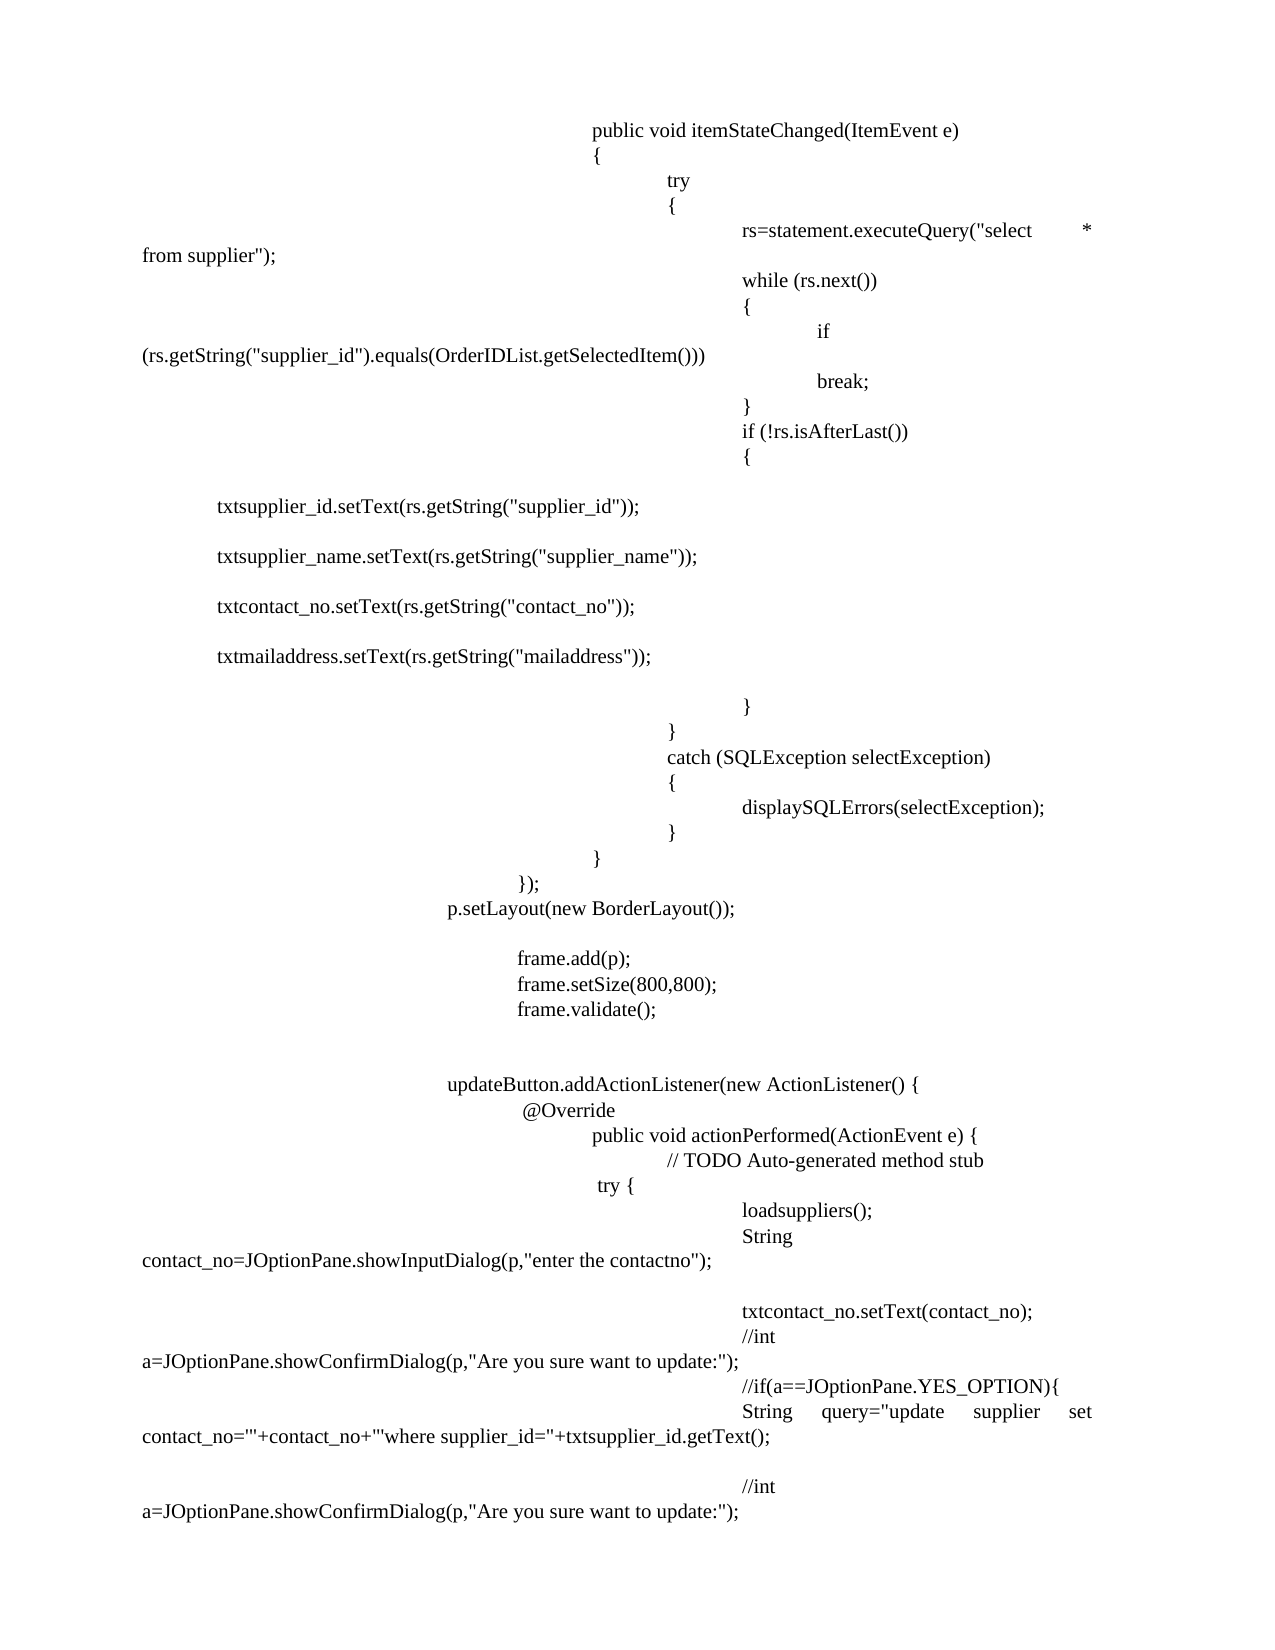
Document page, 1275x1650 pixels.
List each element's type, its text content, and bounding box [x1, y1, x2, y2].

text // TODO Auto-generated method stub [142, 1148, 1092, 1172]
text public void itemStateChanged(ItemEvent e) [142, 118, 1092, 142]
text p.setLayout(new BorderLayout()); [142, 896, 1092, 920]
text txtsupplier_name.setText(rs.getString("supplier_name")); [142, 519, 1092, 568]
text updateButton.addActionListener(new ActionListener() { [142, 1072, 1092, 1096]
text catch (SQLException selectException) [142, 745, 1092, 769]
text { [142, 143, 1092, 167]
text txtmailaddress.setText(rs.getString("mailaddress")); [142, 619, 1092, 668]
text }); [142, 871, 1092, 895]
text } [142, 846, 1092, 869]
text //int a=JOptionPane.showConfirmDialog(p,"Are you sure want to update:"); [142, 1474, 1092, 1523]
text while (rs.next()) [142, 268, 1092, 292]
text try { [142, 1173, 1092, 1197]
text break; [142, 369, 1092, 393]
text } [142, 820, 1092, 844]
text rs=statement.executeQuery("select * from supplier"); [142, 218, 1092, 267]
text } [142, 694, 1092, 718]
text { [142, 293, 1092, 318]
text } [142, 394, 1092, 418]
text public void actionPerformed(ActionEvent e) { [142, 1123, 1092, 1147]
text txtcontact_no.setText(rs.getString("contact_no")); [142, 569, 1092, 618]
text { [142, 193, 1092, 217]
text try [142, 168, 1092, 192]
text frame.add(p); [142, 946, 1092, 970]
text frame.setSize(800,800); [142, 972, 1092, 996]
text String query="update supplier set contact_no='"+contact_no+"'where supplier_id="+txtsupplier_id.getText(); [142, 1399, 1092, 1448]
text } [142, 719, 1092, 743]
text loadsuppliers(); [142, 1198, 1092, 1222]
text displaySQLErrors(selectException); [142, 795, 1092, 819]
text String contact_no=JOptionPane.showInputDialog(p,"enter the contactno"); [142, 1224, 1092, 1272]
text if (!rs.isAfterLast()) [142, 419, 1092, 443]
text @Override [142, 1098, 1092, 1122]
text frame.validate(); [142, 997, 1092, 1021]
text txtsupplier_id.setText(rs.getString("supplier_id")); [142, 469, 1092, 518]
text txtcontact_no.setText(contact_no); [142, 1299, 1092, 1323]
text { [142, 444, 1092, 468]
text if (rs.getString("supplier_id").equals(OrderIDList.getSelectedItem())) [142, 319, 1092, 367]
text { [142, 770, 1092, 794]
text //if(a==JOptionPane.YES_OPTION){ [142, 1374, 1092, 1398]
text //int a=JOptionPane.showConfirmDialog(p,"Are you sure want to update:"); [142, 1324, 1092, 1373]
